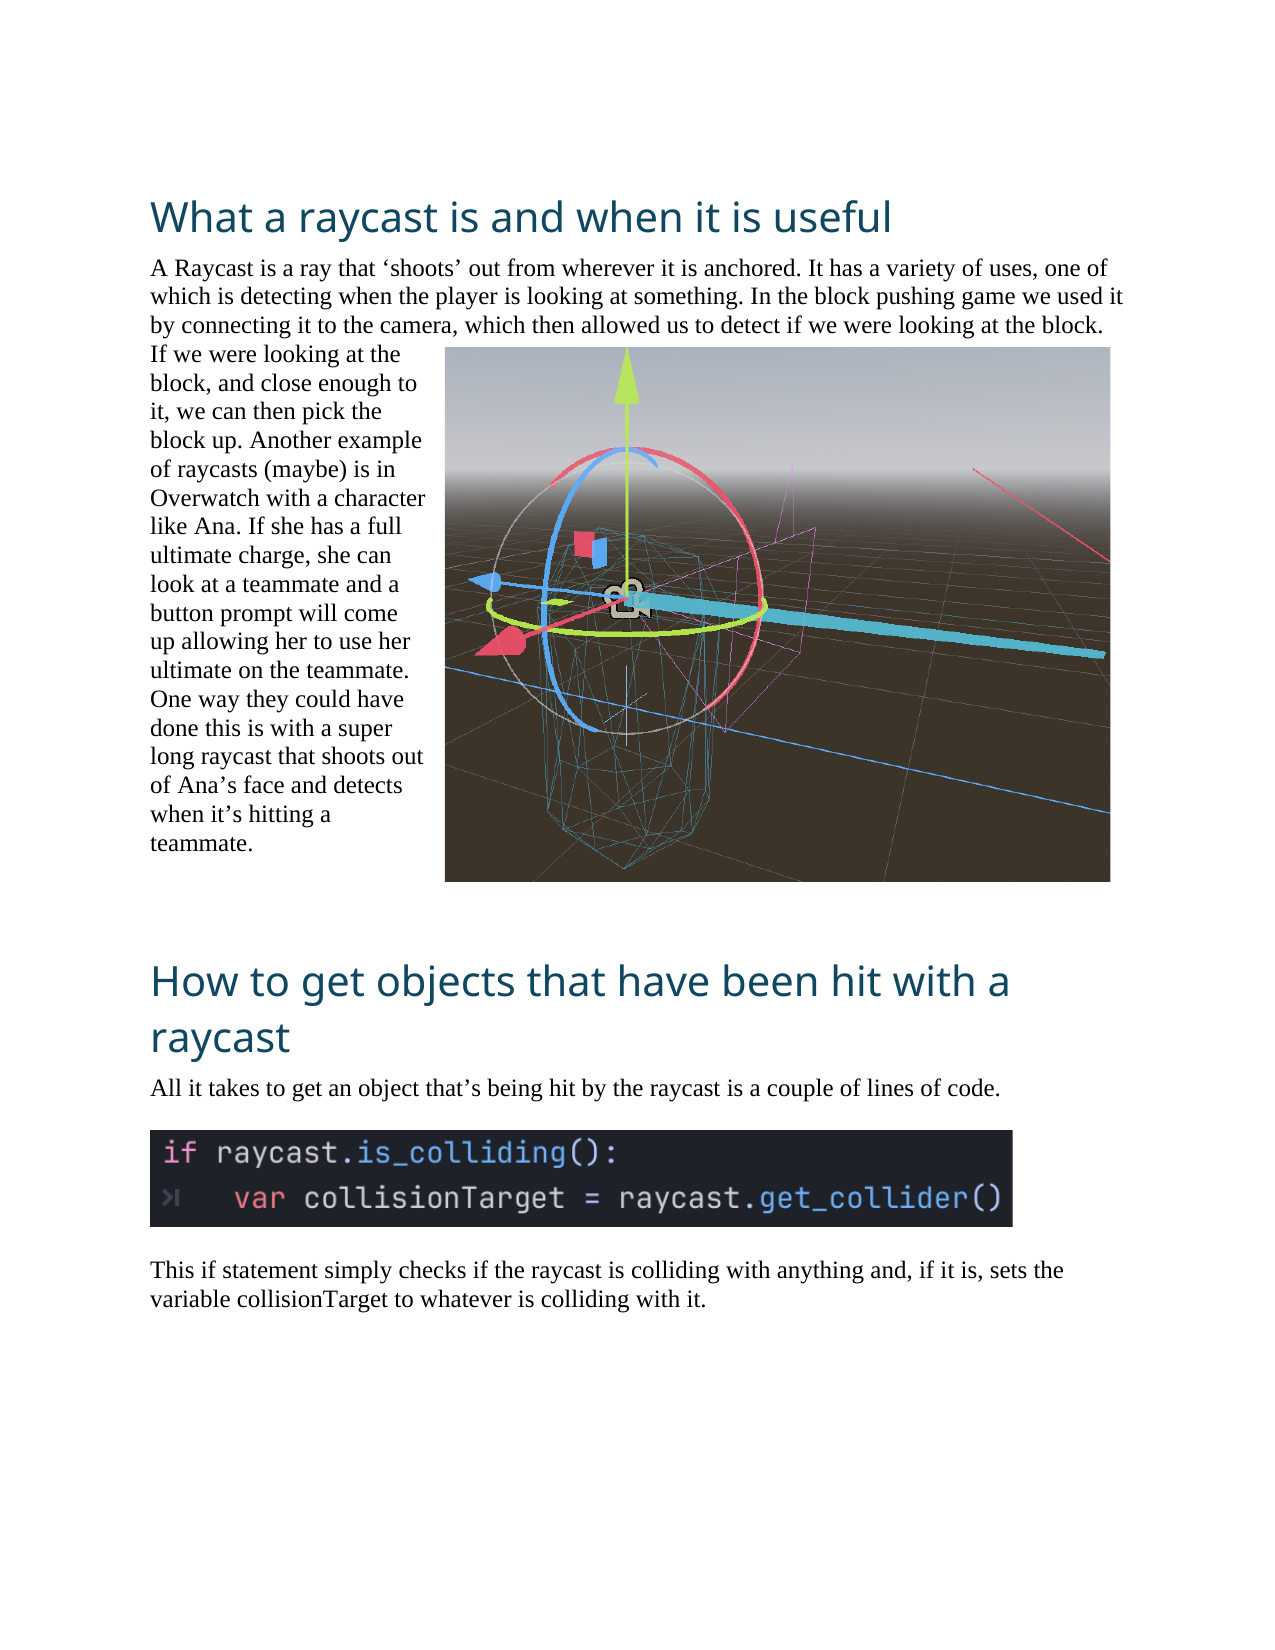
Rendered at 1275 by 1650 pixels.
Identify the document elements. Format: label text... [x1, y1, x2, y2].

picture [150, 1130, 1013, 1227]
subtitle How to get objects that have been hit with a raycast [150, 951, 1125, 1065]
text All it takes to get an object that’s being hit by the raycast is a couple of lines of code. [150, 1073, 1125, 1102]
text This if statement simply checks if the raycast is colliding with anything and, if it is, sets the variable collisionTarget to whatever is colliding with it. [150, 1255, 1125, 1313]
picture [443, 347, 1111, 882]
subtitle What a raycast is and when it is useful [150, 187, 1125, 244]
